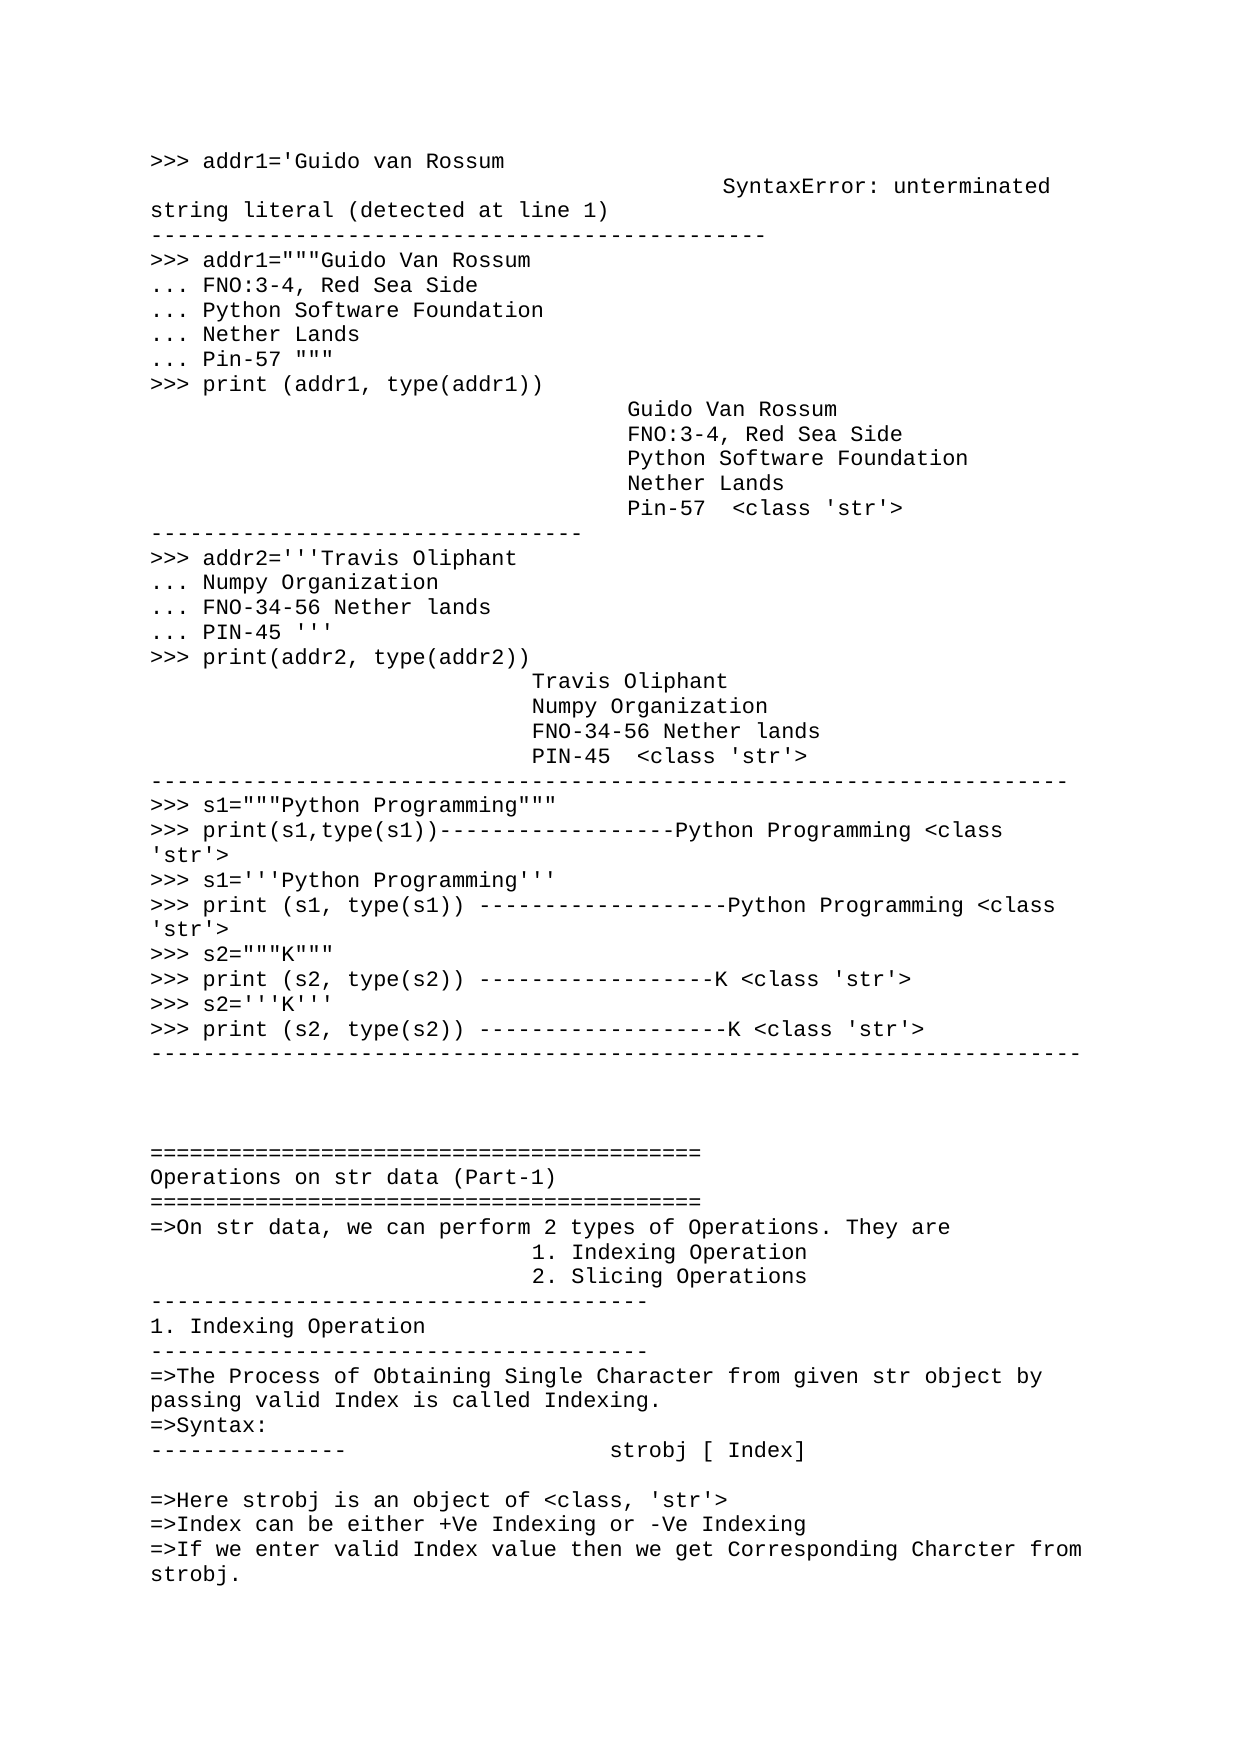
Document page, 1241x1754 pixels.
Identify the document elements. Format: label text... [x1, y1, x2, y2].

text 1. Indexing Operation [150, 1315, 1090, 1340]
text >>> print (addr1, type(addr1)) [150, 373, 1090, 398]
text ========================================== [150, 1191, 1090, 1216]
text Pin-57 <class 'str'> [150, 497, 1090, 522]
text FNO-34-56 Nether lands [150, 720, 1090, 745]
text Guido Van Rossum [150, 398, 1090, 423]
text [150, 175, 1090, 224]
text FNO:3-4, Red Sea Side [150, 423, 1090, 447]
text =>Here strobj is an object of <class, 'str'> [150, 1489, 1090, 1513]
text >>> addr1="""Guido Van Rossum [150, 249, 1090, 274]
text >>> s1="""Python Programming""" [150, 794, 1090, 819]
text >>> addr2='''Travis Oliphant [150, 547, 1090, 571]
text ... FNO-34-56 Nether lands [150, 596, 1090, 621]
text ---------------------------------------------------------------------- [150, 770, 1090, 794]
text Python Software Foundation [150, 447, 1090, 472]
text >>> s2="""K""" [150, 943, 1090, 968]
text ----------------------------------------------- [150, 224, 1090, 249]
text >>> print(addr2, type(addr2)) [150, 646, 1090, 671]
text >>> print (s1, type(s1)) -------------------Python Programming <class 'str'> [150, 894, 1090, 943]
text ... Nether Lands [150, 323, 1090, 348]
text >>> addr1='Guido van Rossum [150, 150, 1090, 175]
text PIN-45 <class 'str'> [150, 745, 1090, 770]
text >>> print (s2, type(s2)) ------------------K <class 'str'> [150, 968, 1090, 993]
text --------------- strobj [ Index] [150, 1439, 1090, 1464]
text ... Numpy Organization [150, 571, 1090, 596]
text --------------------------------- [150, 522, 1090, 547]
text 1. Indexing Operation [150, 1241, 1090, 1266]
text >>> s2='''K''' [150, 993, 1090, 1018]
text =>On str data, we can perform 2 types of Operations. They are [150, 1216, 1090, 1241]
text 2. Slicing Operations [150, 1266, 1090, 1290]
text Nether Lands [150, 472, 1090, 497]
text Operations on str data (Part-1) [150, 1166, 1090, 1191]
text >>> s1='''Python Programming''' [150, 869, 1090, 894]
text ----------------------------------------------------------------------- [150, 1042, 1090, 1067]
text >>> print(s1,type(s1))------------------Python Programming <class 'str'> [150, 819, 1090, 869]
text ... Python Software Foundation [150, 299, 1090, 323]
text =>Index can be either +Ve Indexing or -Ve Indexing [150, 1513, 1090, 1538]
text ... PIN-45 ''' [150, 621, 1090, 646]
text -------------------------------------- [150, 1290, 1090, 1315]
text =>The Process of Obtaining Single Character from given str object by passing valid Index is called Indexing. [150, 1365, 1090, 1414]
text Travis Oliphant [150, 671, 1090, 695]
text =>If we enter valid Index value then we get Corresponding Charcter from strobj. [150, 1538, 1090, 1588]
text >>> print (s2, type(s2)) -------------------K <class 'str'> [150, 1018, 1090, 1042]
text ... Pin-57 """ [150, 348, 1090, 373]
text -------------------------------------- [150, 1340, 1090, 1365]
text Numpy Organization [150, 695, 1090, 720]
text =>Syntax: [150, 1414, 1090, 1439]
text ... FNO:3-4, Red Sea Side [150, 274, 1090, 299]
text ========================================== [150, 1142, 1090, 1166]
